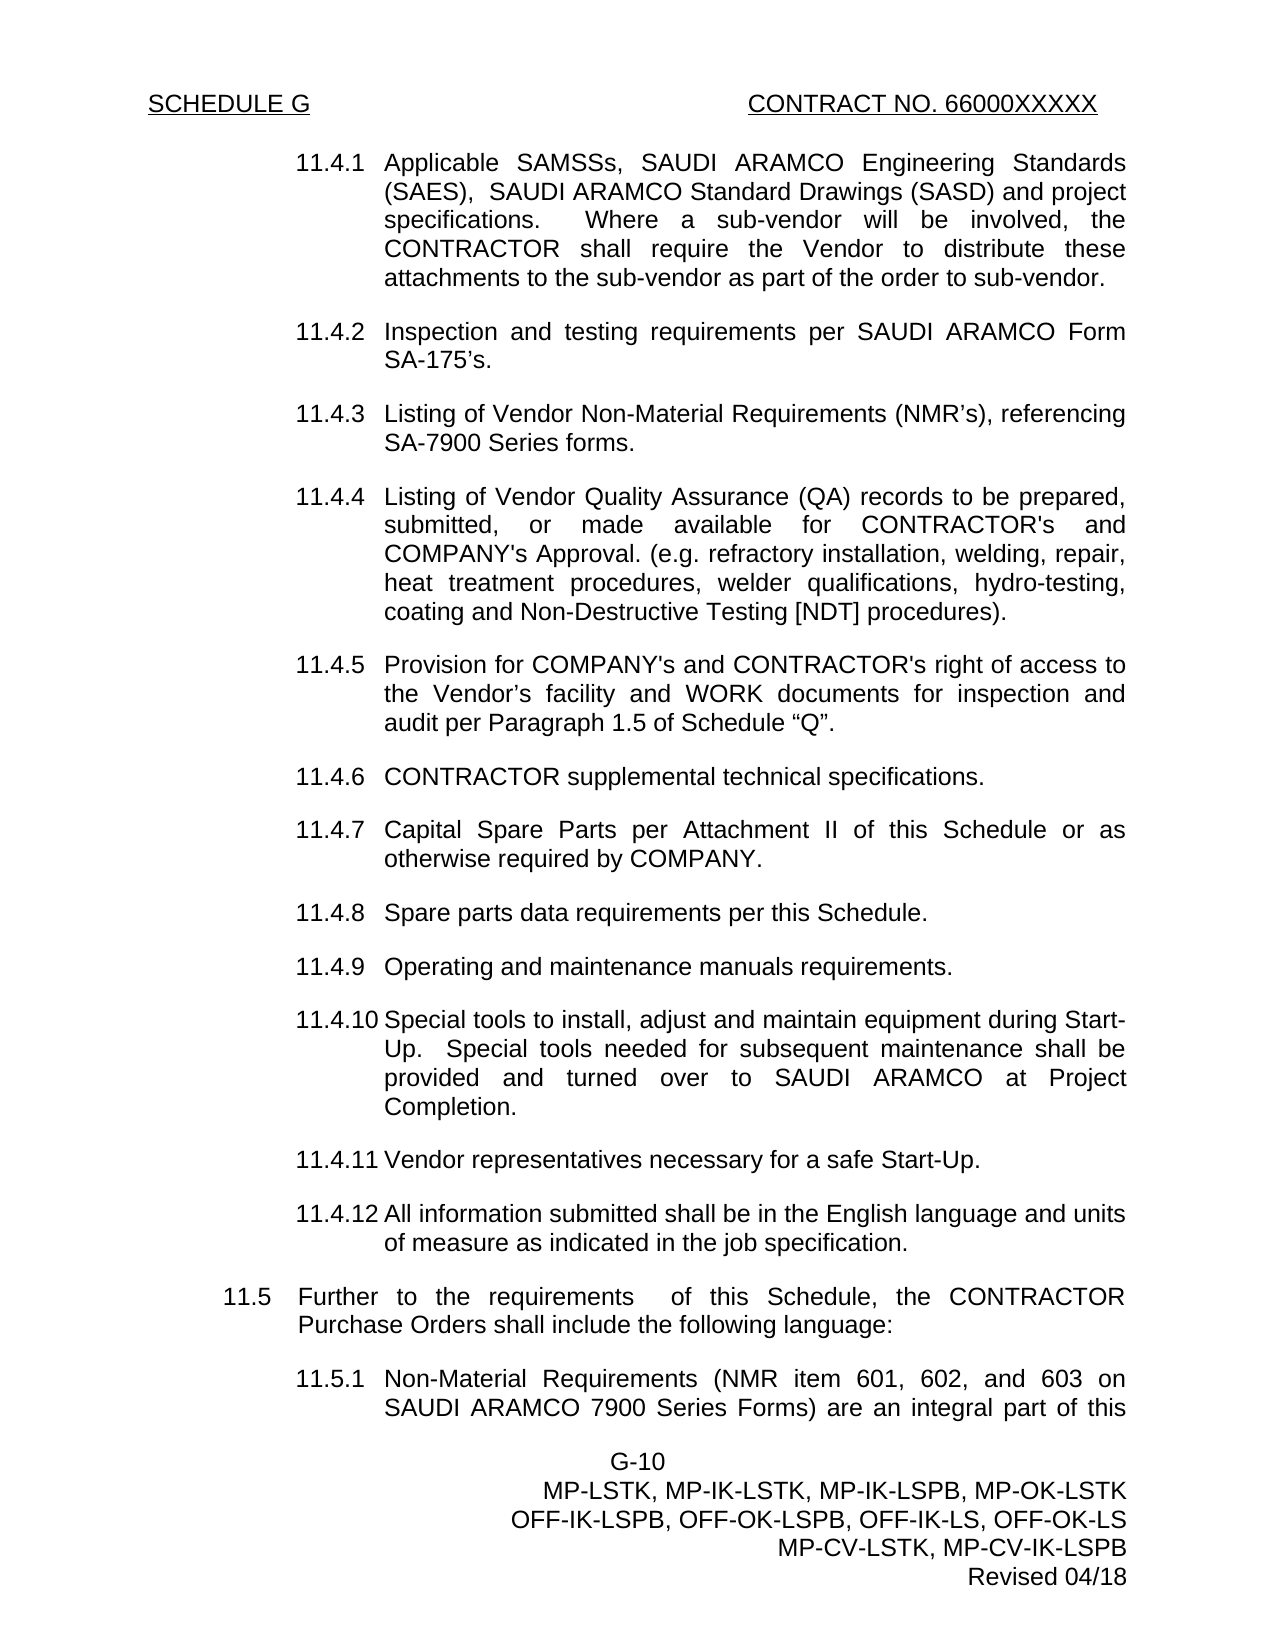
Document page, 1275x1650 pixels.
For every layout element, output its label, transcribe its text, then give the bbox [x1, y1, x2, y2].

subtitle Provision for COMPANY's and CONTRACTOR's right of access to the Vendor’s facility and WORK documents for inspection and audit per Paragraph 1.5 of Schedule “Q”. [295, 650, 1127, 736]
subtitle Vendor representatives necessary for a safe Start-Up. [295, 1145, 1127, 1174]
subtitle Inspection and testing requirements per SAUDI ARAMCO Form SA-175’s. [295, 316, 1127, 374]
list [295, 1364, 1127, 1421]
subtitle Special tools to install, adjust and maintain equipment during Start-Up. Special tools needed for subsequent maintenance shall be provided and turned over to SAUDI ARAMCO at Project Completion. [295, 1005, 1127, 1120]
subtitle All information submitted shall be in the English language and units of measure as indicated in the job specification. [295, 1199, 1127, 1256]
list Operating and maintenance manuals requirements. [295, 951, 1127, 980]
list Capital Spare Parts per Attachment II of this Schedule or as otherwise required by COMPANY. [295, 815, 1127, 873]
list Further to the requirements of this Schedule, the CONTRACTOR Purchase Orders shall include the following language: [223, 1281, 1127, 1339]
subtitle Listing of Vendor Quality Assurance (QA) records to be prepared, submitted, or made available for CONTRACTOR's and COMPANY's Approval. (e.g. refractory installation, welding, repair, heat treatment procedures, welder qualifications, hydro-testing, coating and Non-Destructive Testing [NDT] procedures). [295, 481, 1127, 625]
subtitle CONTRACTOR supplemental technical specifications. [295, 761, 1127, 790]
list Spare parts data requirements per this Schedule. [295, 898, 1127, 926]
subtitle Applicable SAMSSs, SAUDI ARAMCO Engineering Standards (SAES), SAUDI ARAMCO Standard Drawings (SASD) and project specifications. Where a sub-vendor will be involved, the CONTRACTOR shall require the Vendor to distribute these attachments to the sub-vendor as part of the order to sub-vendor. [295, 148, 1127, 291]
subtitle Listing of Vendor Non-Material Requirements (NMR’s), referencing SA-7900 Series forms. [295, 399, 1127, 456]
